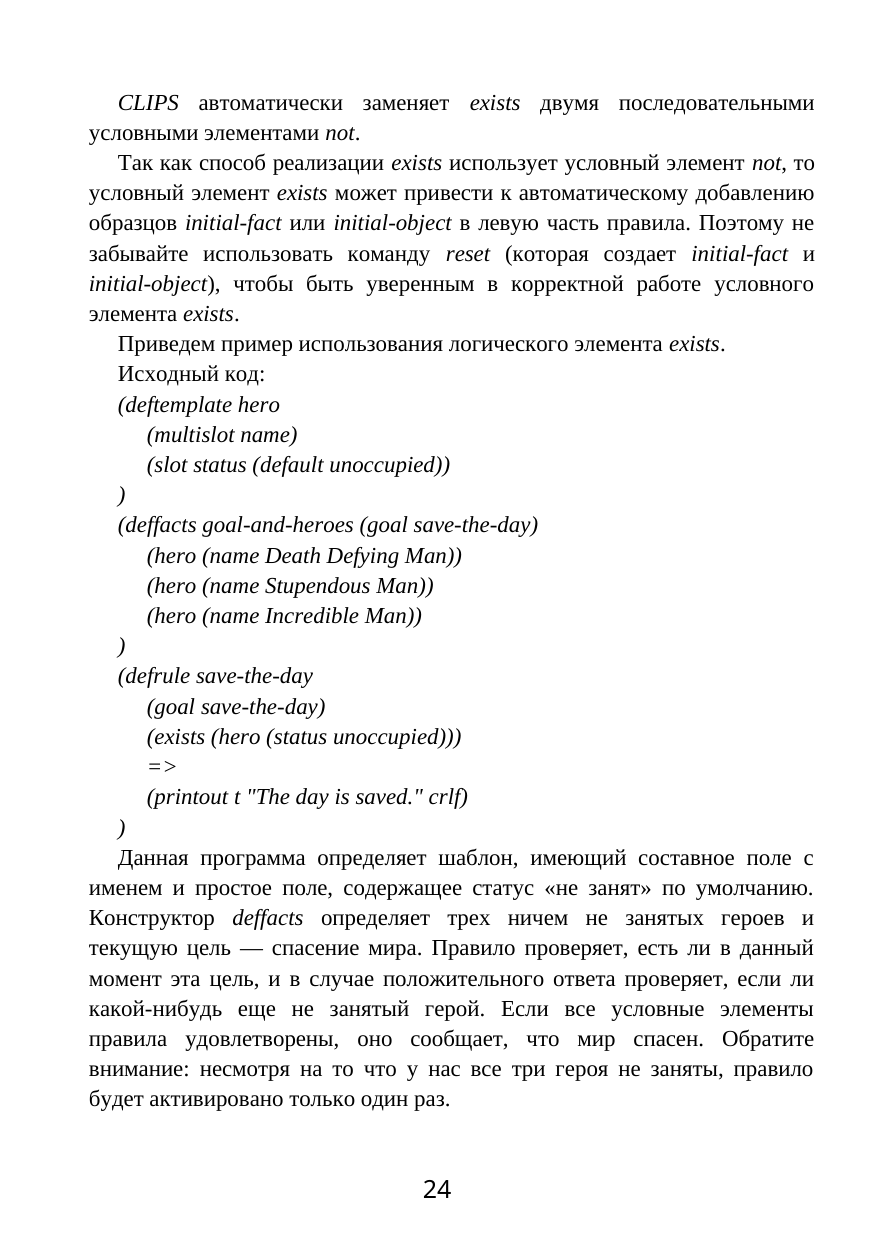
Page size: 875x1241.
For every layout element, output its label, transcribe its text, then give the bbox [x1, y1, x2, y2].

text (hero (name Incredible Man)) [118, 602, 815, 628]
text (exists (hero (status unoccupied))) [118, 723, 815, 749]
text ) [89, 632, 815, 659]
text (deffacts goal-and-heroes (goal save-the-day) [89, 512, 815, 538]
text (goal save-the-day) [118, 693, 815, 719]
text Данная программа определяет шаблон, имеющий составное поле с именем и простое поле, содержащее статус «не занят» по умолчанию. Конструктор deffacts определяет трех ничем не занятых героев и текущую цель — спасение мира. Правило проверяет, есть ли в данный момент эта цель, и в случае положительного ответа проверяет, если ли какой-нибудь еще не занятый герой. Если все условные элементы правила удовлетворены, оно сообщает, что мир спасен. Обратите внимание: несмотря на то что у нас все три героя не заняты, правило будет активировано только один раз. [89, 844, 815, 1112]
text ) [89, 814, 815, 840]
text (hero (name Stupendous Man)) [118, 572, 815, 598]
text => [118, 753, 815, 779]
text (printout t "The day is saved." crlf) [118, 783, 815, 810]
text Так как способ реализации exists использует условный элемент not, то условный элемент exists может привести к автоматическому добавлению образцов initial-fact или initial-object в левую часть правила. Поэтому не забывайте использовать команду reset (которая создает initial-fact и initial-object), чтобы быть уверенным в корректной работе условного элемента exists. [89, 149, 815, 326]
text ) [89, 481, 815, 508]
text Исходный код: [89, 361, 815, 387]
text (deftemplate hero [89, 391, 815, 417]
text (slot status (default unoccupied)) [118, 451, 815, 477]
text (multislot name) [118, 421, 815, 447]
text CLIPS автоматически заменяет exists двумя последовательными условными элементами not. [89, 89, 815, 145]
text (defrule save-the-day [89, 663, 815, 689]
text Приведем пример использования логического элемента exists. [89, 330, 815, 357]
text (hero (name Death Defying Man)) [118, 542, 815, 568]
